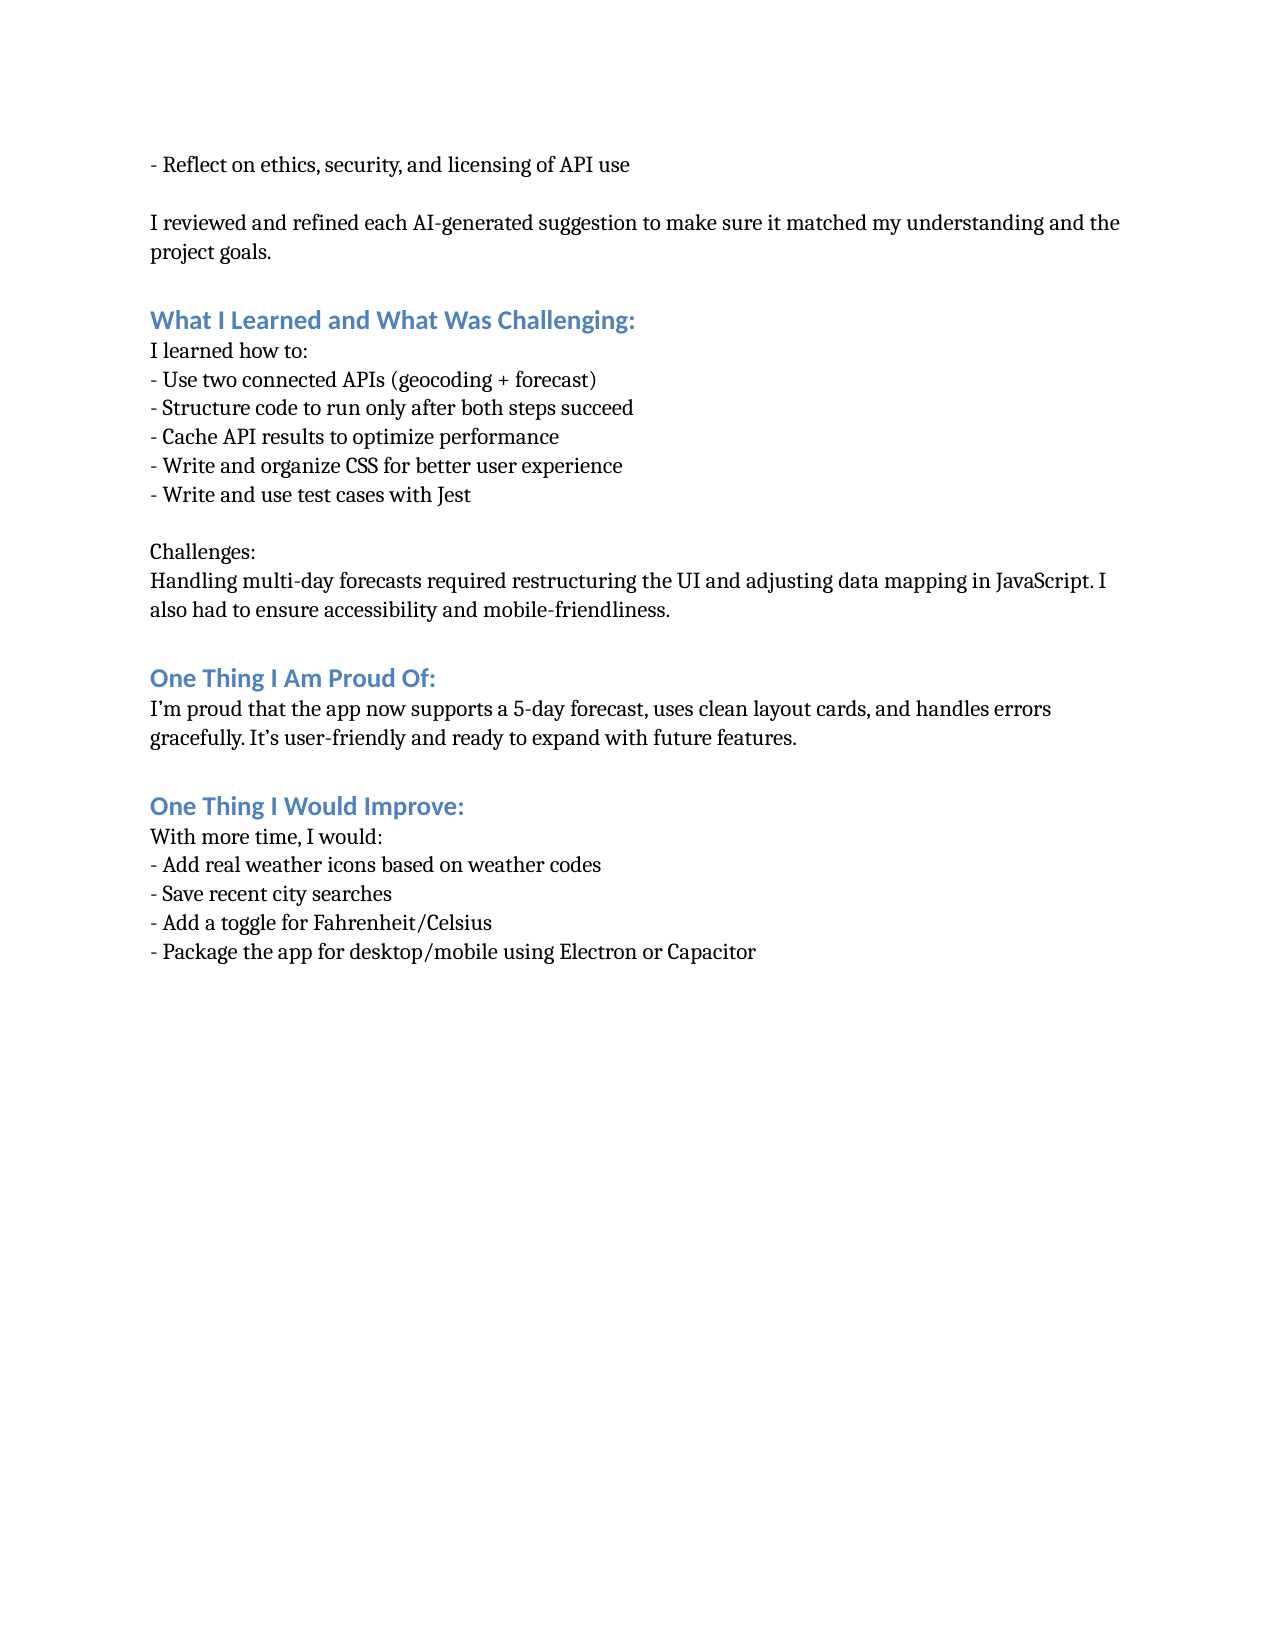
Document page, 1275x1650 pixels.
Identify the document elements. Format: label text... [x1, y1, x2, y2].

text One Thing I Would Improve: [150, 792, 1125, 821]
text One Thing I Am Proud Of: [150, 664, 1125, 693]
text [150, 150, 1125, 265]
text What I Learned and What Was Challenging: [150, 307, 1125, 335]
text I’m proud that the app now supports a 5-day forecast, uses clean layout cards, and handles errors gracefully. It’s user-friendly and ready to expand with future features. [150, 693, 1125, 751]
text With more time, I would: - Add real weather icons based on weather codes - Save recent city searches - Add a toggle for Fahrenheit/Celsius - Package the app for desktop/mobile using Electron or Capacitor [150, 821, 1125, 965]
text I learned how to: - Use two connected APIs (geocoding + forecast) - Structure code to run only after both steps succeed - Cache API results to optimize performance - Write and organize CSS for better user experience - Write and use test cases with Jest Challenges: Handling multi-day forecasts required restructuring the UI and adjusting data mapping in JavaScript. I also had to ensure accessibility and mobile-friendliness. [150, 335, 1125, 623]
